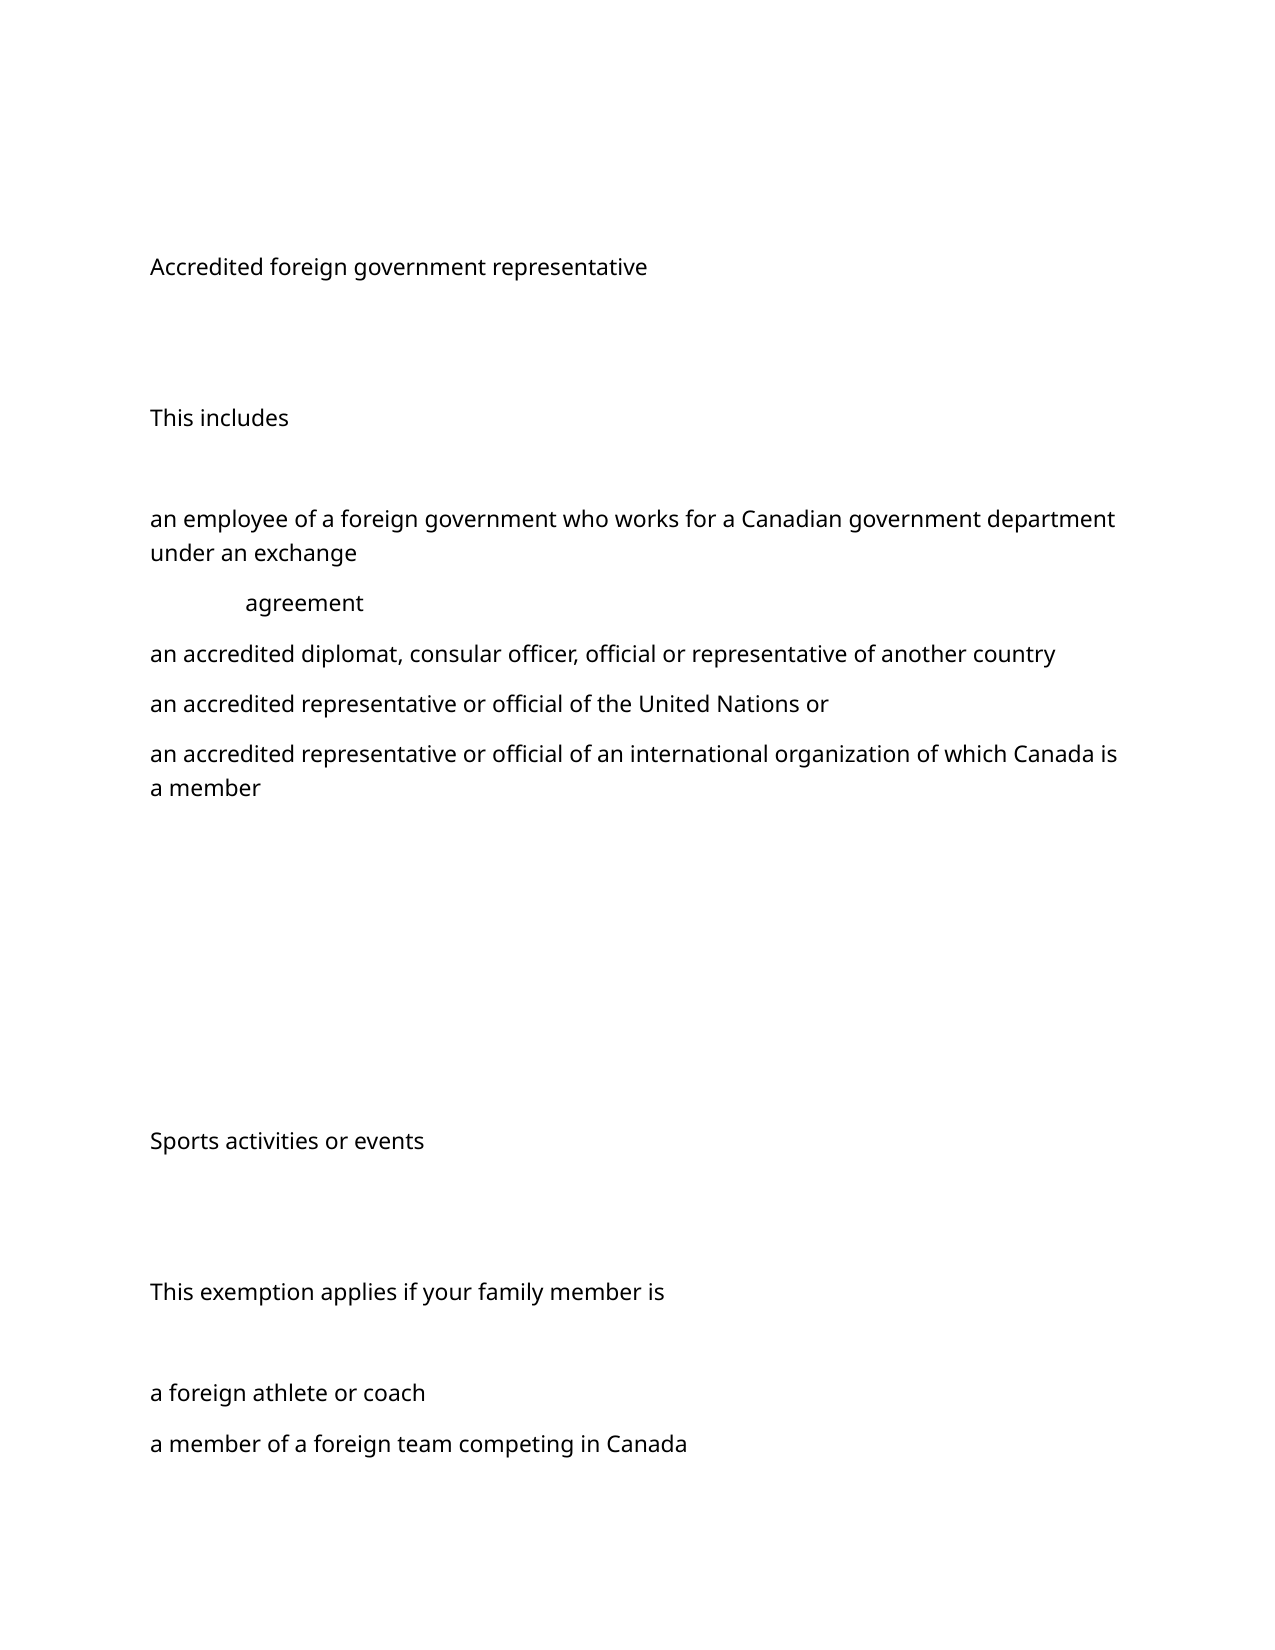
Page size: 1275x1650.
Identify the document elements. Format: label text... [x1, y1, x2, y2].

text an employee of a foreign government who works for a Canadian government department under an exchange [150, 503, 1125, 568]
text a member of a foreign team competing in Canada [150, 1427, 1125, 1459]
text an accredited diplomat, consular officer, official or representative of another country [150, 637, 1125, 669]
text an accredited representative or official of an international organization of which Canada is a member [150, 738, 1125, 803]
text Sports activities or events [150, 1125, 1125, 1156]
text a foreign athlete or coach [150, 1377, 1125, 1408]
text This includes [150, 402, 1125, 433]
text This exemption applies if your family member is [150, 1276, 1125, 1307]
text an accredited representative or official of the United Nations or [150, 688, 1125, 719]
text Accredited foreign government representative [150, 251, 1125, 282]
text agreement [150, 587, 1125, 618]
